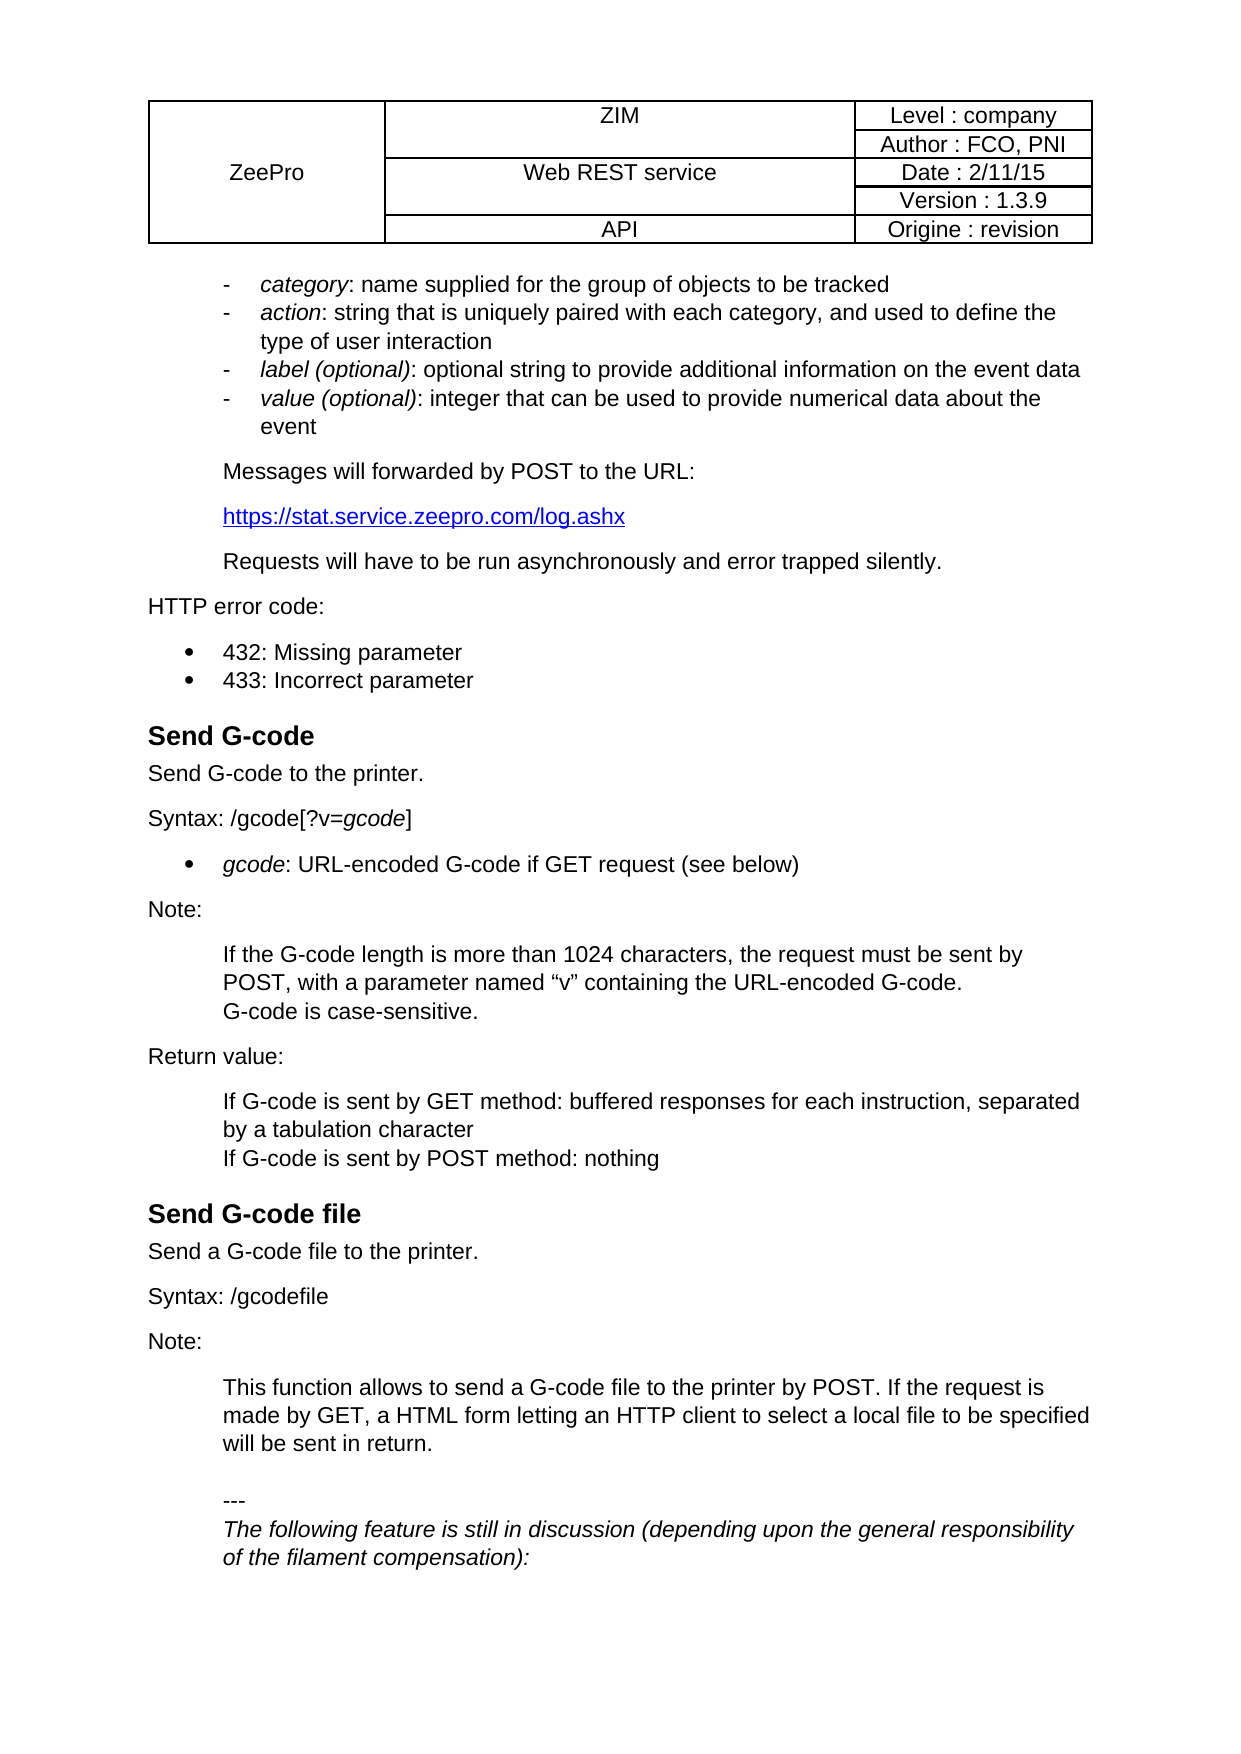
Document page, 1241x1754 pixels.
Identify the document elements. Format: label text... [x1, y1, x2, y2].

list G-code is case-sensitive. [223, 998, 1093, 1024]
list 433: Incorrect parameter [185, 667, 1093, 693]
list category: name supplied for the group of objects to be tracked [223, 271, 1093, 297]
list If G-code is sent by GET method: buffered responses for each instruction, separated by a tabulation character [223, 1088, 1093, 1143]
text https://stat.service.zeepro.com/log.ashx [223, 503, 1093, 529]
list This function allows to send a G-code file to the printer by POST. If the request is made by GET, a HTML form letting an HTTP client to select a local file to be specified will be sent in return. [223, 1373, 1093, 1457]
list If the G-code length is more than 1024 characters, the request must be sent by POST, with a parameter named “v” containing the URL-encoded G-code. [223, 941, 1093, 996]
text Syntax: /gcodefile [148, 1283, 1093, 1309]
subtitle Send G-code [148, 720, 1093, 752]
list The following feature is still in discussion (depending upon the general responsibility of the filament compensation): [223, 1516, 1093, 1570]
list label (optional): optional string to provide additional information on the event data [223, 356, 1093, 382]
text Note: [148, 1328, 1093, 1355]
list --- [223, 1487, 1093, 1513]
text Send a G-code file to the printer. [148, 1238, 1093, 1264]
list action: string that is uniquely paired with each category, and used to define the type of user interaction [223, 299, 1093, 354]
text Requests will have to be run asynchronously and error trapped silently. [223, 548, 1093, 574]
list value (optional): integer that can be used to provide numerical data about the event [223, 384, 1093, 439]
list gcode: URL-encoded G-code if GET request (see below) [185, 851, 1093, 877]
subtitle Send G-code file [148, 1198, 1093, 1229]
list 432: Missing parameter [185, 638, 1093, 665]
text Note: [148, 896, 1093, 922]
text Return value: [148, 1043, 1093, 1069]
text HTTP error code: [148, 593, 1093, 620]
list If G-code is sent by POST method: nothing [223, 1145, 1093, 1171]
text Messages will forwarded by POST to the URL: [223, 458, 1093, 484]
text Send G-code to the printer. [148, 760, 1093, 787]
text Syntax: /gcode[?v=gcode] [148, 805, 1093, 832]
